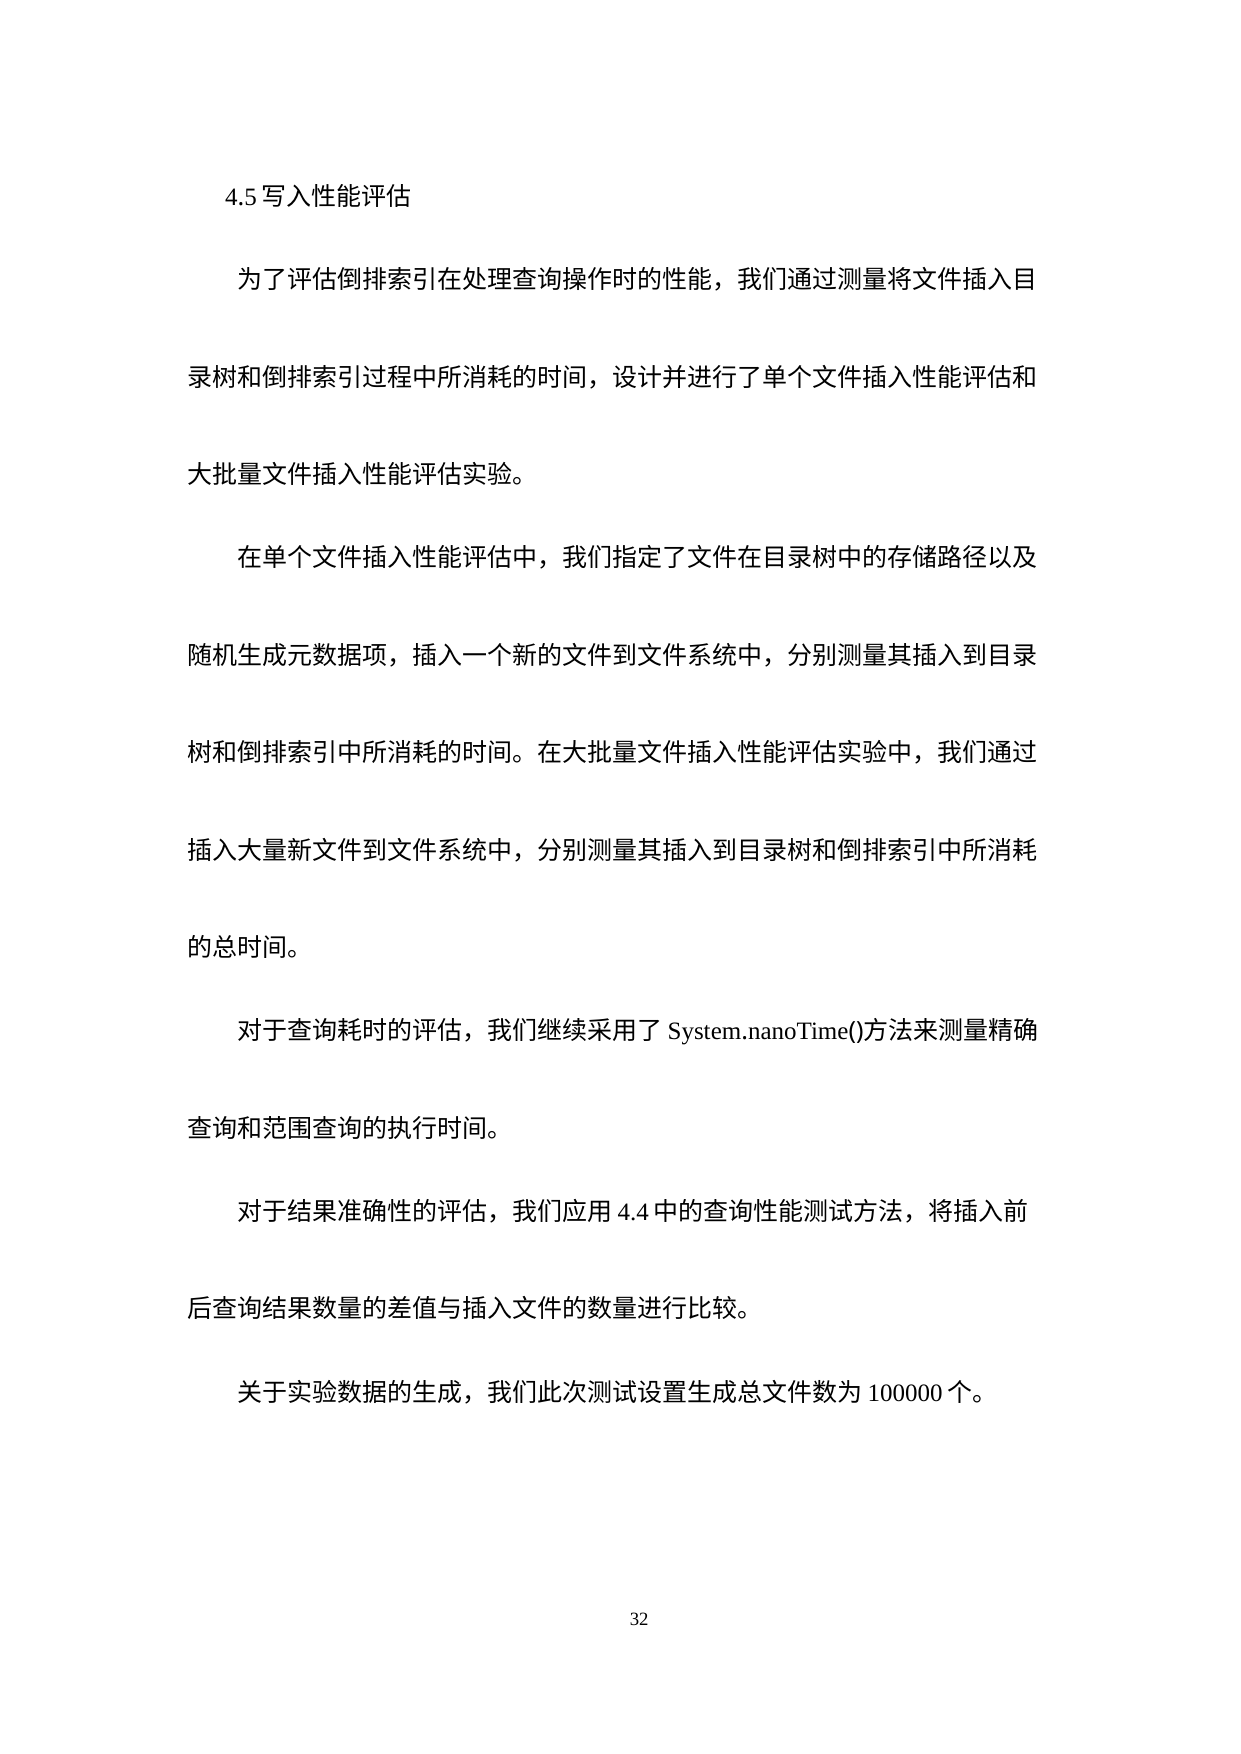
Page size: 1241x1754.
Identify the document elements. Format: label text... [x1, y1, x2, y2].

text 为了评估倒排索引在处理查询操作时的性能，我们通过测量将文件插入目录树和倒排索引过程中所消耗的时间，设计并进行了单个文件插入性能评估和大批量文件插入性能评估实验。 [187, 245, 1053, 505]
text 关于实验数据的生成，我们此次测试设置生成总文件数为100000个。 [187, 1358, 1053, 1423]
text 在单个文件插入性能评估中，我们指定了文件在目录树中的存储路径以及随机生成元数据项，插入一个新的文件到文件系统中，分别测量其插入到目录树和倒排索引中所消耗的时间。在大批量文件插入性能评估实验中，我们通过插入大量新文件到文件系统中，分别测量其插入到目录树和倒排索引中所消耗的总时间。 [187, 523, 1053, 978]
subtitle 4.5写入性能评估 [225, 162, 1053, 227]
text 对于查询耗时的评估，我们继续采用了System.nanoTime()方法来测量精确查询和范围查询的执行时间。 [187, 996, 1053, 1159]
text 对于结果准确性的评估，我们应用4.4中的查询性能测试方法，将插入前后查询结果数量的差值与插入文件的数量进行比较。 [187, 1177, 1053, 1339]
